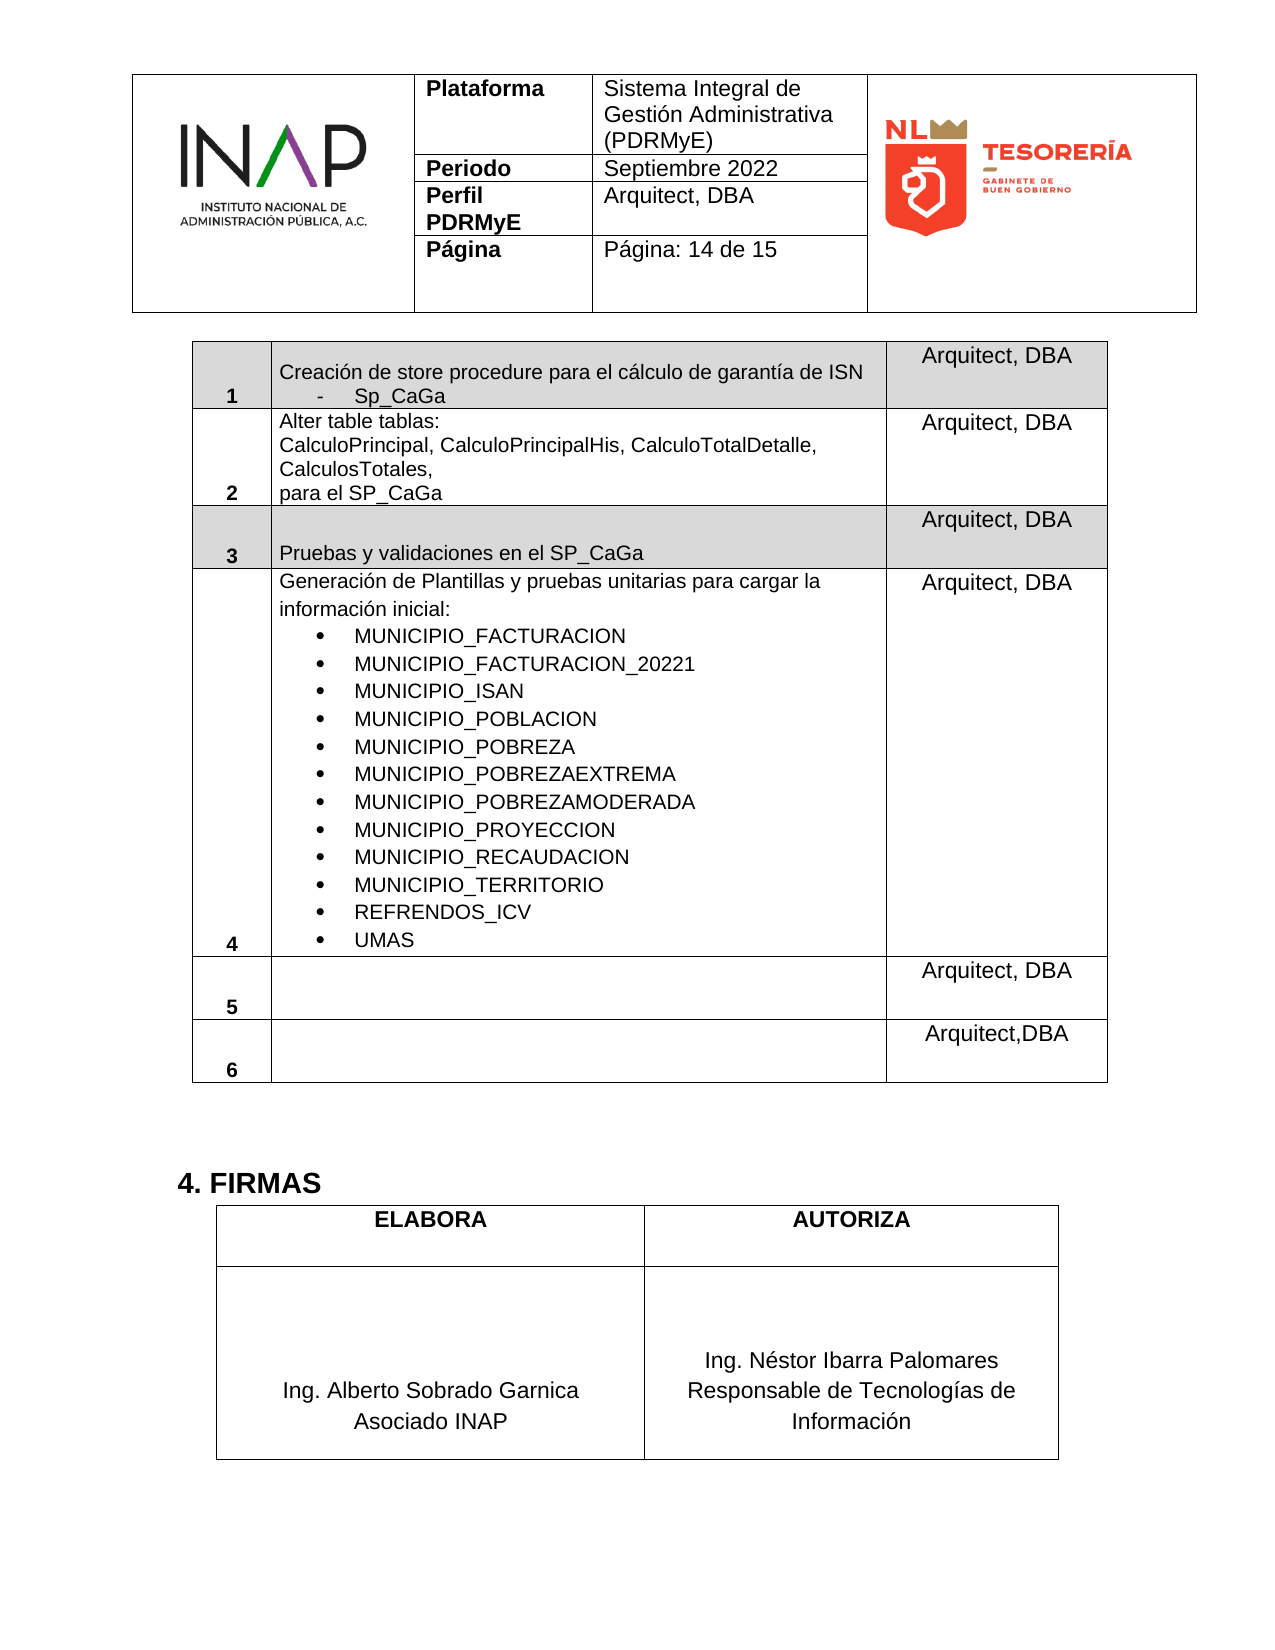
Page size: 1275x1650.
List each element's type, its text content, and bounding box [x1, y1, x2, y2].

table_cell Arquitect, DBA [887, 506, 1107, 568]
table_cell 4 [193, 569, 271, 956]
table_cell Arquitect, DBA [887, 409, 1107, 505]
picture [878, 117, 1135, 237]
table_cell Arquitect, DBA [887, 569, 1107, 956]
table_cell Arquitect, DBA [887, 957, 1107, 1019]
table_cell 3 [193, 506, 271, 568]
table_cell Ing. Néstor Ibarra Palomares Responsable de Tecnologías de Información [645, 1267, 1058, 1459]
table_cell 5 [193, 957, 271, 1019]
table_cell Pruebas y validaciones en el SP_CaGa [272, 506, 886, 568]
subtitle 4. FIRMAS [177, 1166, 1098, 1200]
table_header AUTORIZA [645, 1206, 1058, 1266]
table_cell Ing. Alberto Sobrado Garnica Asociado INAP [217, 1267, 644, 1459]
table_cell [272, 1020, 886, 1082]
table_cell 2 [193, 409, 271, 505]
picture [143, 107, 400, 242]
table_cell [272, 957, 886, 1019]
table_cell 6 [193, 1020, 271, 1082]
table_cell Alter table tablas: CalculoPrincipal, CalculoPrincipalHis, CalculoTotalDetalle, CalculosTotales, para el SP_CaGa [272, 409, 886, 505]
table_cell Arquitect, DBA [887, 342, 1107, 408]
table_cell 1 [193, 342, 271, 408]
table_cell Creación de store procedure para el cálculo de garantía de ISN Sp_CaGa [272, 342, 886, 408]
table_cell Generación de Plantillas y pruebas unitarias para cargar la información inicial: MUNICIPIO_FACTURACION MUNICIPIO_FACTURACION_20221 MUNICIPIO_ISAN MUNICIPIO_POBLACION MUNICIPIO_POBREZA MUNICIPIO_POBREZAEXTREMA MUNICIPIO_POBREZAMODERADA MUNICIPIO_PROYECCION MUNICIPIO_RECAUDACION MUNICIPIO_TERRITORIO REFRENDOS_ICV UMAS [272, 569, 886, 956]
table_cell Arquitect,DBA [887, 1020, 1107, 1082]
table_header ELABORA [217, 1206, 644, 1266]
